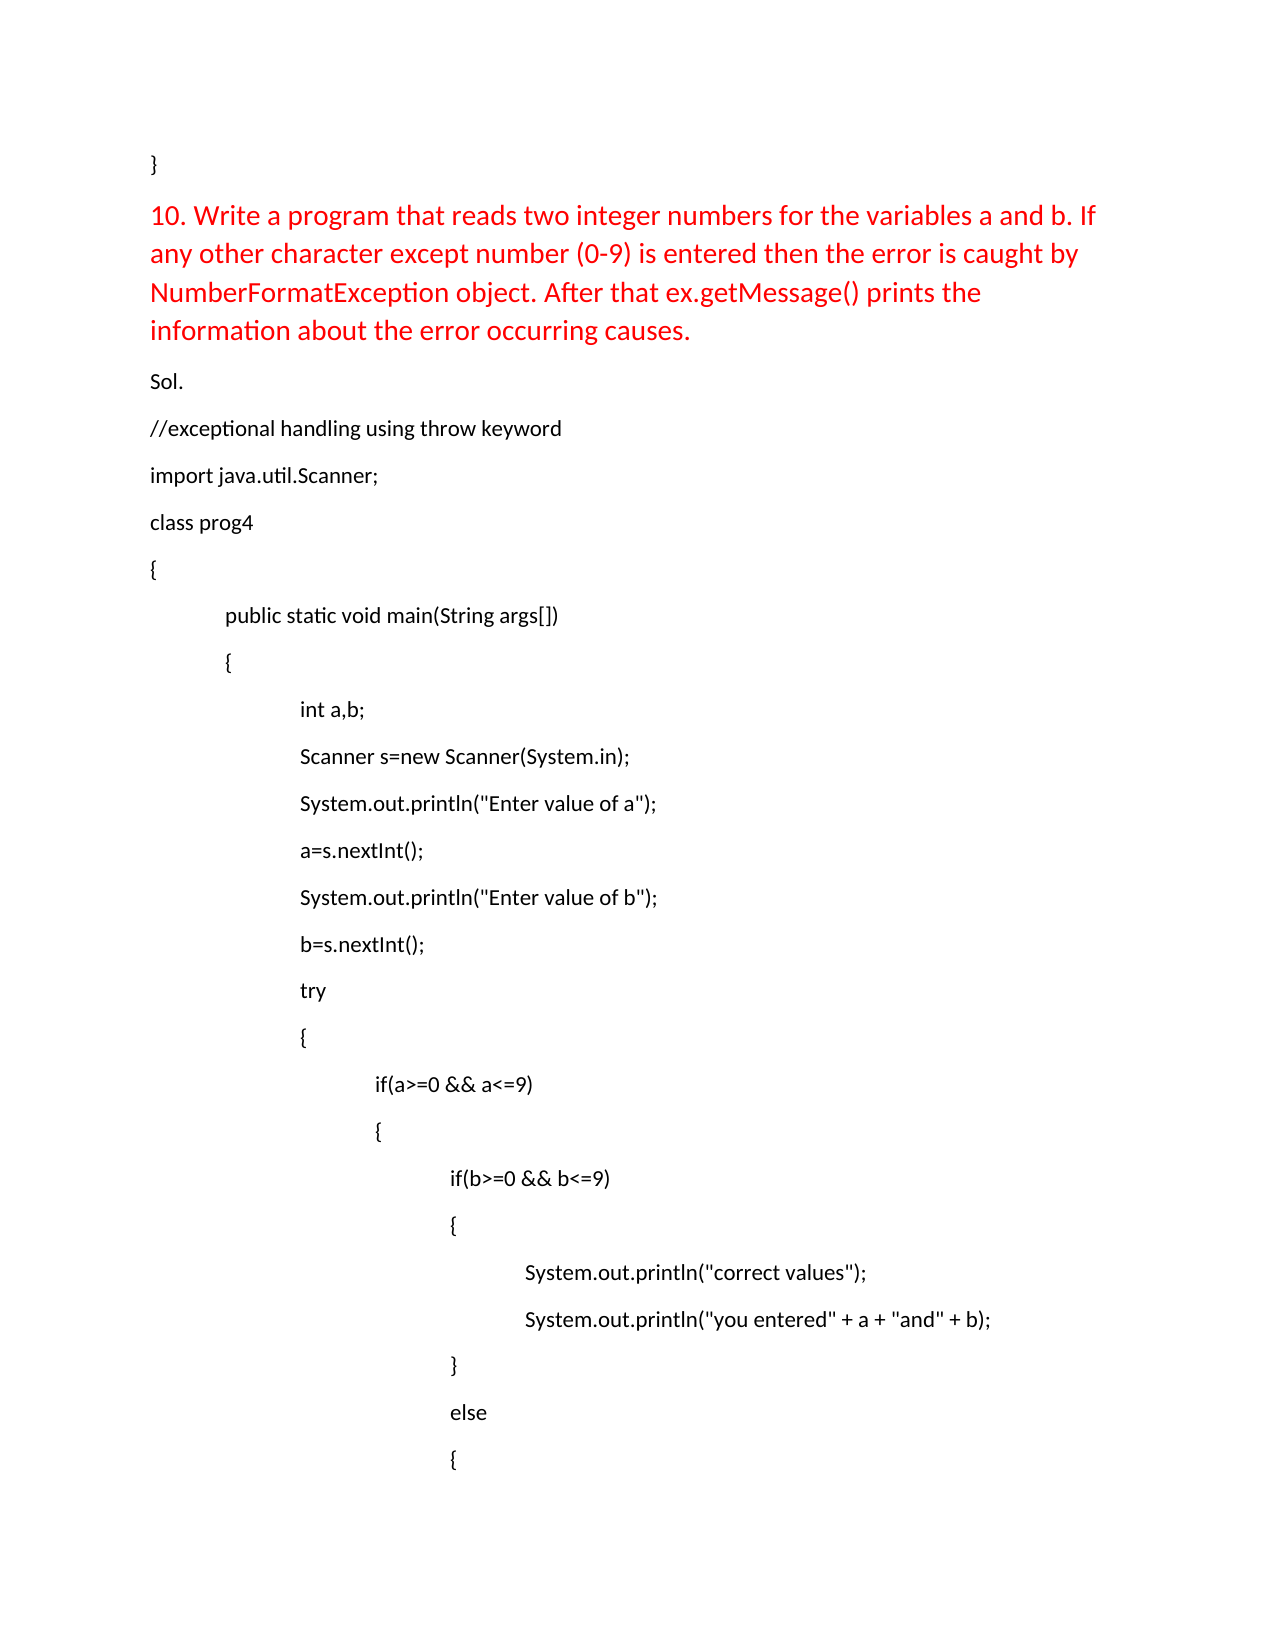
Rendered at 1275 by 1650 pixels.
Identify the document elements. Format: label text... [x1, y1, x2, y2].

text Scanner s=new Scanner(System.in); [150, 742, 1125, 770]
text try [150, 977, 1125, 1005]
text } [150, 150, 1125, 178]
text if(a>=0 && a<=9) [150, 1070, 1125, 1098]
text else [150, 1398, 1125, 1427]
text } [150, 1352, 1125, 1380]
text if(b>=0 && b<=9) [150, 1164, 1125, 1192]
text b=s.nextInt(); [150, 930, 1125, 958]
text a=s.nextInt(); [150, 836, 1125, 864]
text { [150, 1211, 1125, 1239]
text int a,b; [150, 695, 1125, 723]
text { [150, 1023, 1125, 1052]
text System.out.println("Enter value of b"); [150, 883, 1125, 911]
text import java.util.Scanner; [150, 461, 1125, 489]
text { [150, 1117, 1125, 1145]
text System.out.println("you entered" + a + "and" + b); [150, 1305, 1125, 1333]
text System.out.println("Enter value of a"); [150, 789, 1125, 817]
text { [150, 648, 1125, 677]
text public static void main(String args[]) [150, 602, 1125, 630]
text { [150, 1445, 1125, 1473]
text { [150, 555, 1125, 583]
text System.out.println("correct values"); [150, 1258, 1125, 1286]
text 10. Write a program that reads two integer numbers for the variables a and b. If any other character except number (0-9) is entered then the error is caught by NumberFormatException object. After that ex.getMessage() prints the information about the error occurring causes. [150, 197, 1125, 348]
text //exceptional handling using throw keyword [150, 414, 1125, 442]
text Sol. [150, 367, 1125, 395]
text class prog4 [150, 508, 1125, 536]
